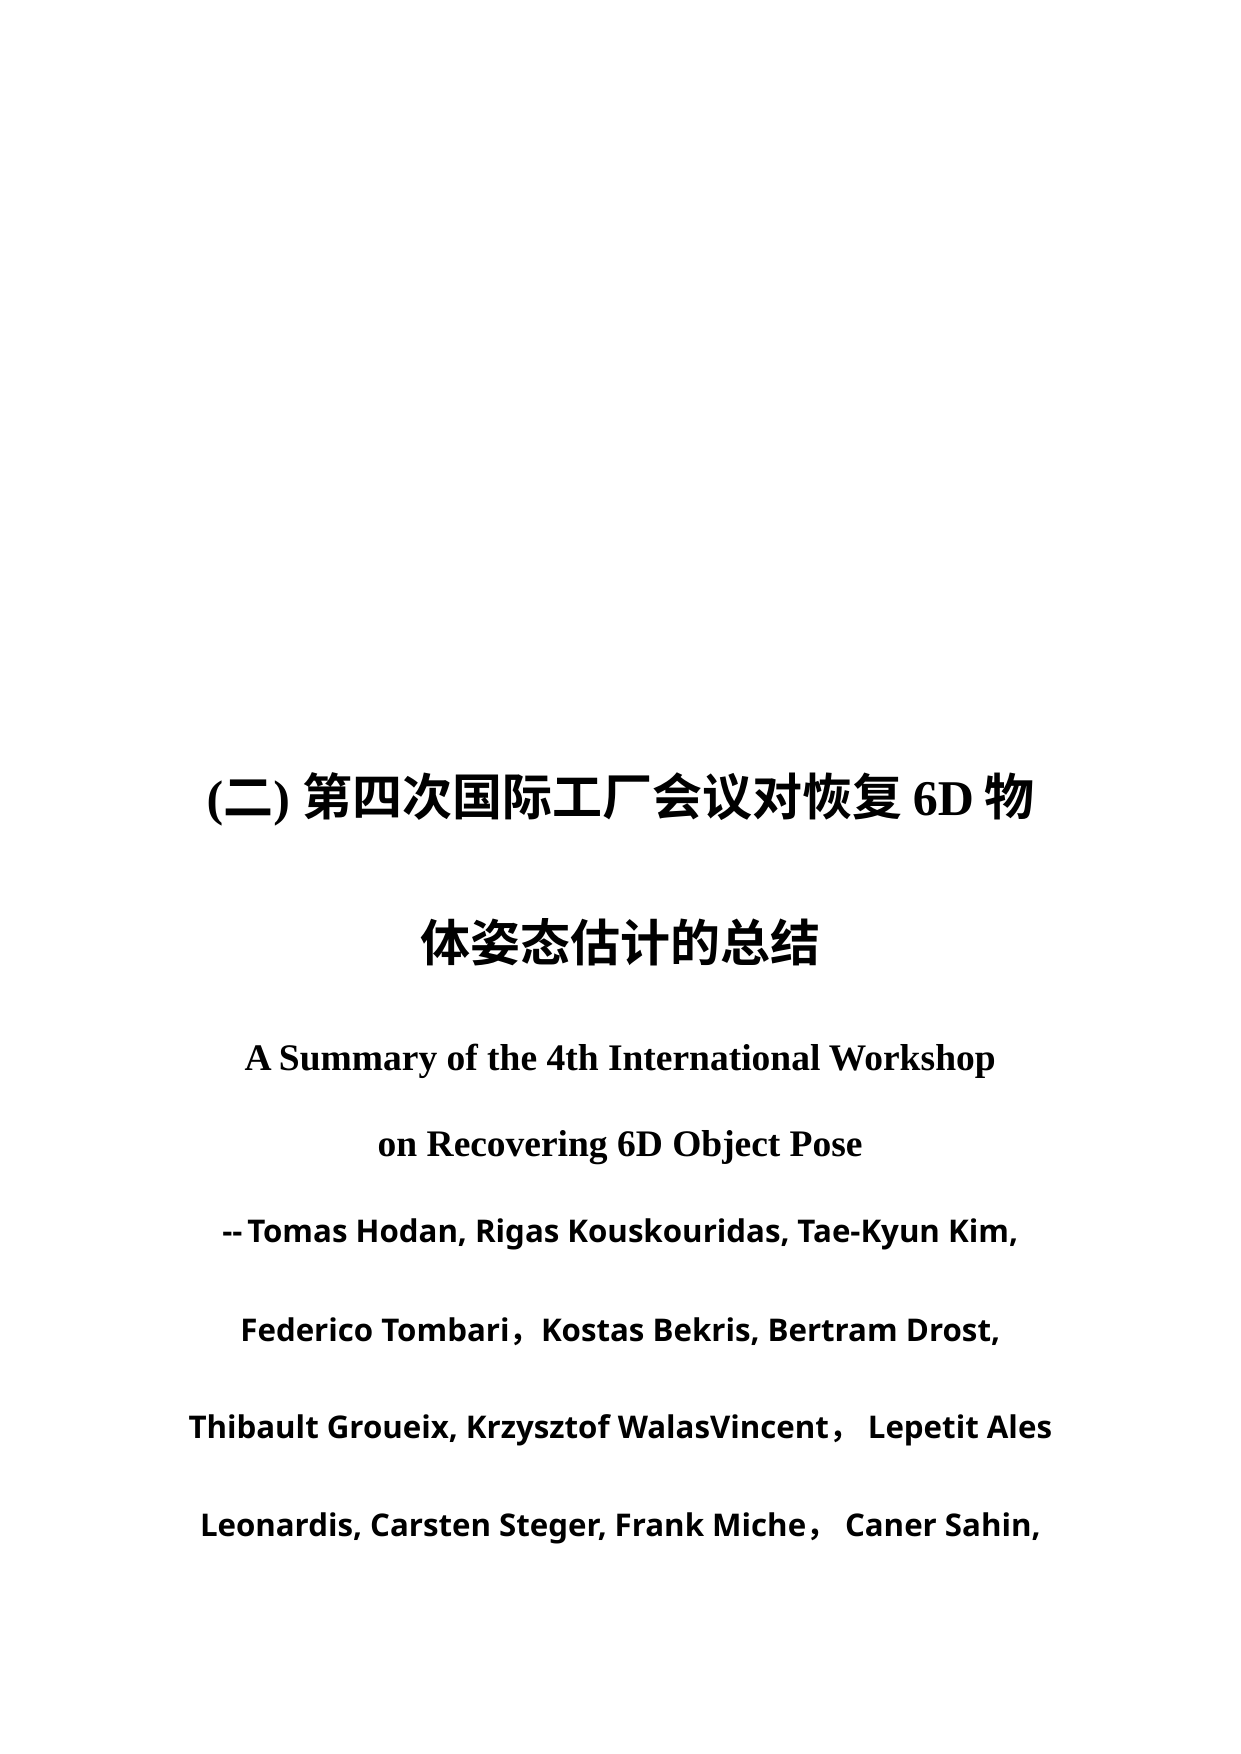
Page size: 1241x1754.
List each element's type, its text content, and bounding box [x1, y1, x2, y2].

text (二) 第四次国际工厂会议对恢复6D物体姿态估计的总结 [187, 744, 1053, 988]
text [187, 1197, 1053, 1555]
text A Summary of the 4th International Workshop [187, 1024, 1053, 1089]
text on Recovering 6D Object Pose [187, 1111, 1053, 1176]
